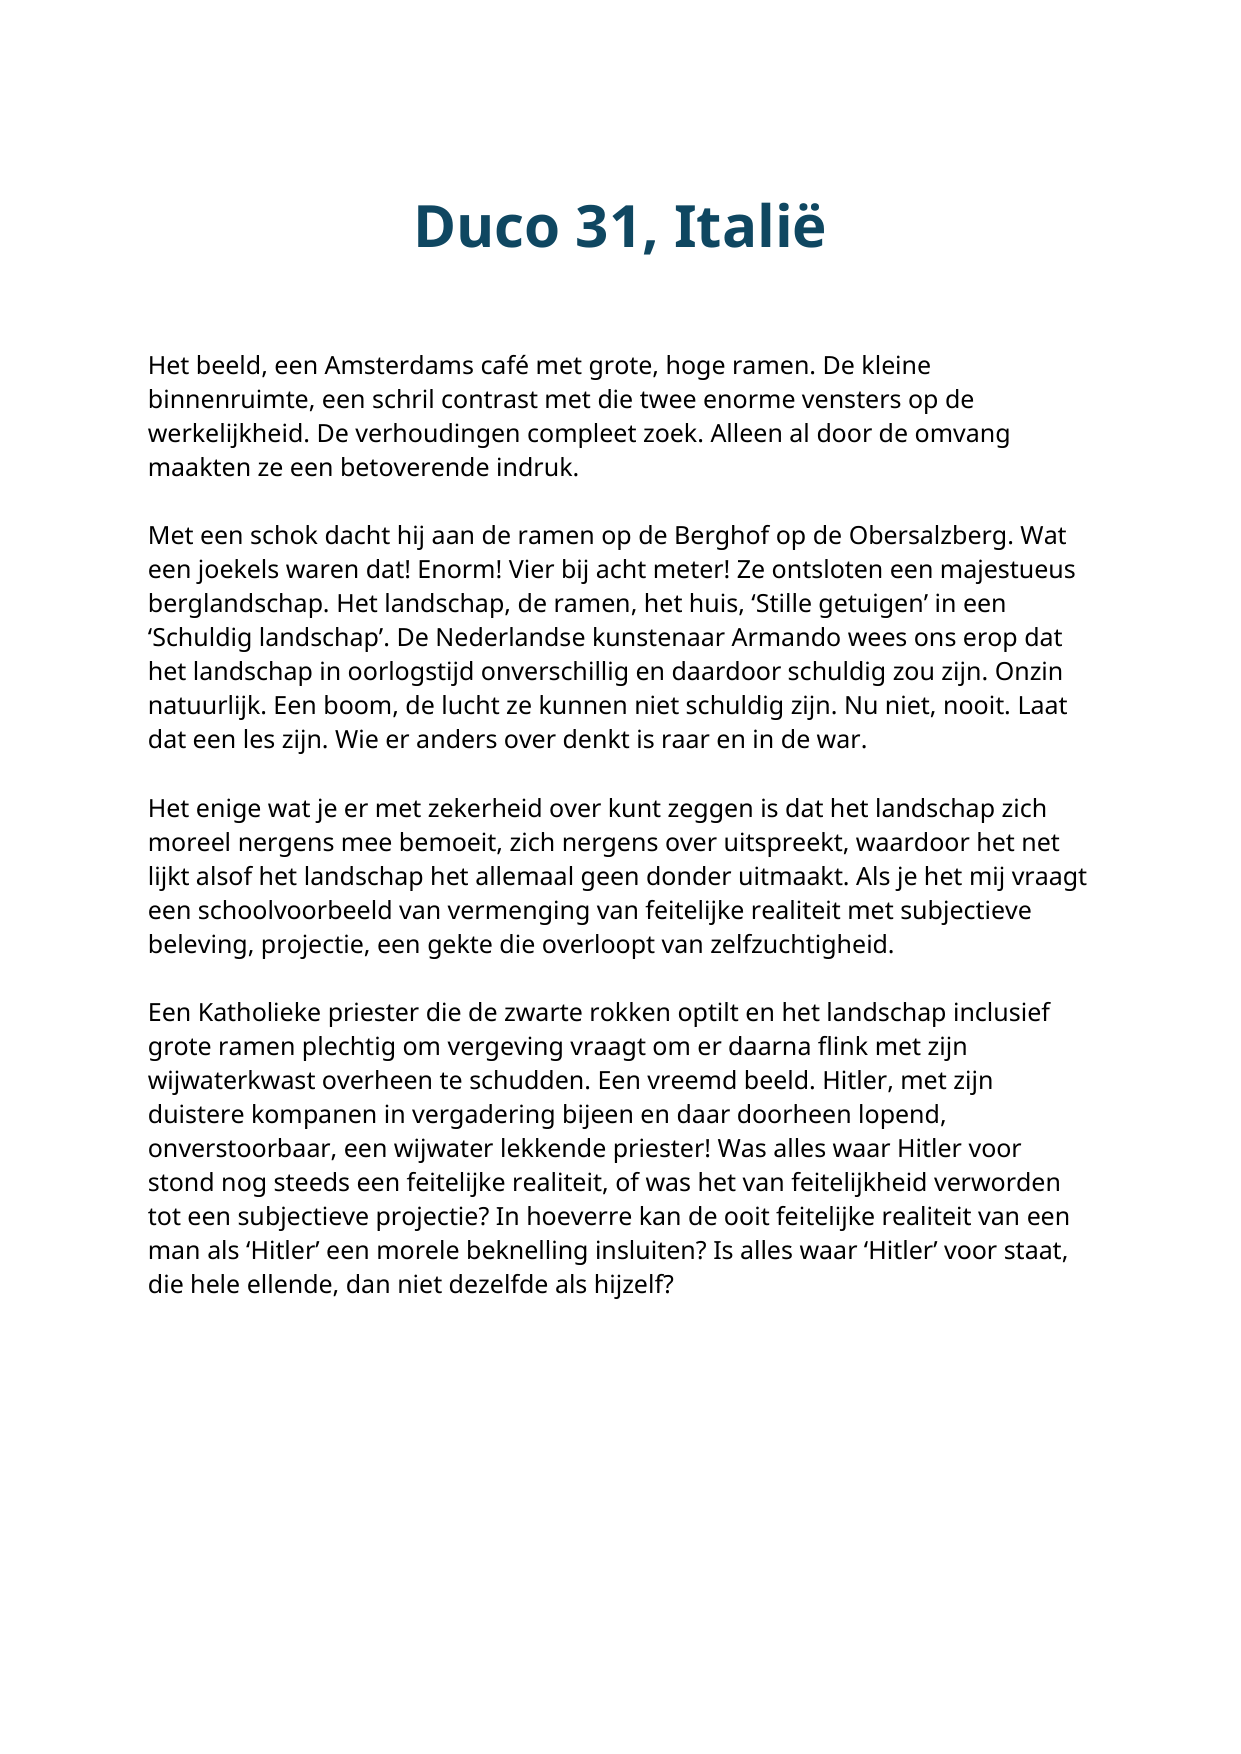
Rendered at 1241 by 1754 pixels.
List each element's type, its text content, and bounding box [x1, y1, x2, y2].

subtitle Duco 31, Italië [148, 185, 1093, 264]
text Het beeld, een Amsterdams café met grote, hoge ramen. De kleine binnenruimte, een schril contrast met die twee enorme vensters op de werkelijkheid. De verhoudingen compleet zoek. Alleen al door de omvang maakten ze een betoverende indruk. [148, 347, 1093, 484]
text Het enige wat je er met zekerheid over kunt zeggen is dat het landschap zich moreel nergens mee bemoeit, zich nergens over uitspreekt, waardoor het net lijkt alsof het landschap het allemaal geen donder uitmaakt. Als je het mij vraagt een schoolvoorbeeld van vermenging van feitelijke realiteit met subjectieve beleving, projectie, een gekte die overloopt van zelfzuchtigheid. [148, 790, 1093, 961]
text Een Katholieke priester die de zwarte rokken optilt en het landschap inclusief grote ramen plechtig om vergeving vraagt om er daarna flink met zijn wijwaterkwast overheen te schudden. Een vreemd beeld. Hitler, met zijn duistere kompanen in vergadering bijeen en daar doorheen lopend, onverstoorbaar, een wijwater lekkende priester! Was alles waar Hitler voor stond nog steeds een feitelijke realiteit, of was het van feitelijkheid verworden tot een subjectieve projectie? In hoeverre kan de ooit feitelijke realiteit van een man als ‘Hitler’ een morele beknelling insluiten? Is alles waar ‘Hitler’ voor staat, die hele ellende, dan niet dezelfde als hijzelf? [148, 994, 1093, 1301]
text Met een schok dacht hij aan de ramen op de Berghof op de Obersalzberg. Wat een joekels waren dat! Enorm! Vier bij acht meter! Ze ontsloten een majestueus berglandschap. Het landschap, de ramen, het huis, ‘Stille getuigen’ in een ‘Schuldig landschap’. De Nederlandse kunstenaar Armando wees ons erop dat het landschap in oorlogstijd onverschillig en daardoor schuldig zou zijn. Onzin natuurlijk. Een boom, de lucht ze kunnen niet schuldig zijn. Nu niet, nooit. Laat dat een les zijn. Wie er anders over denkt is raar en in de war. [148, 518, 1093, 756]
